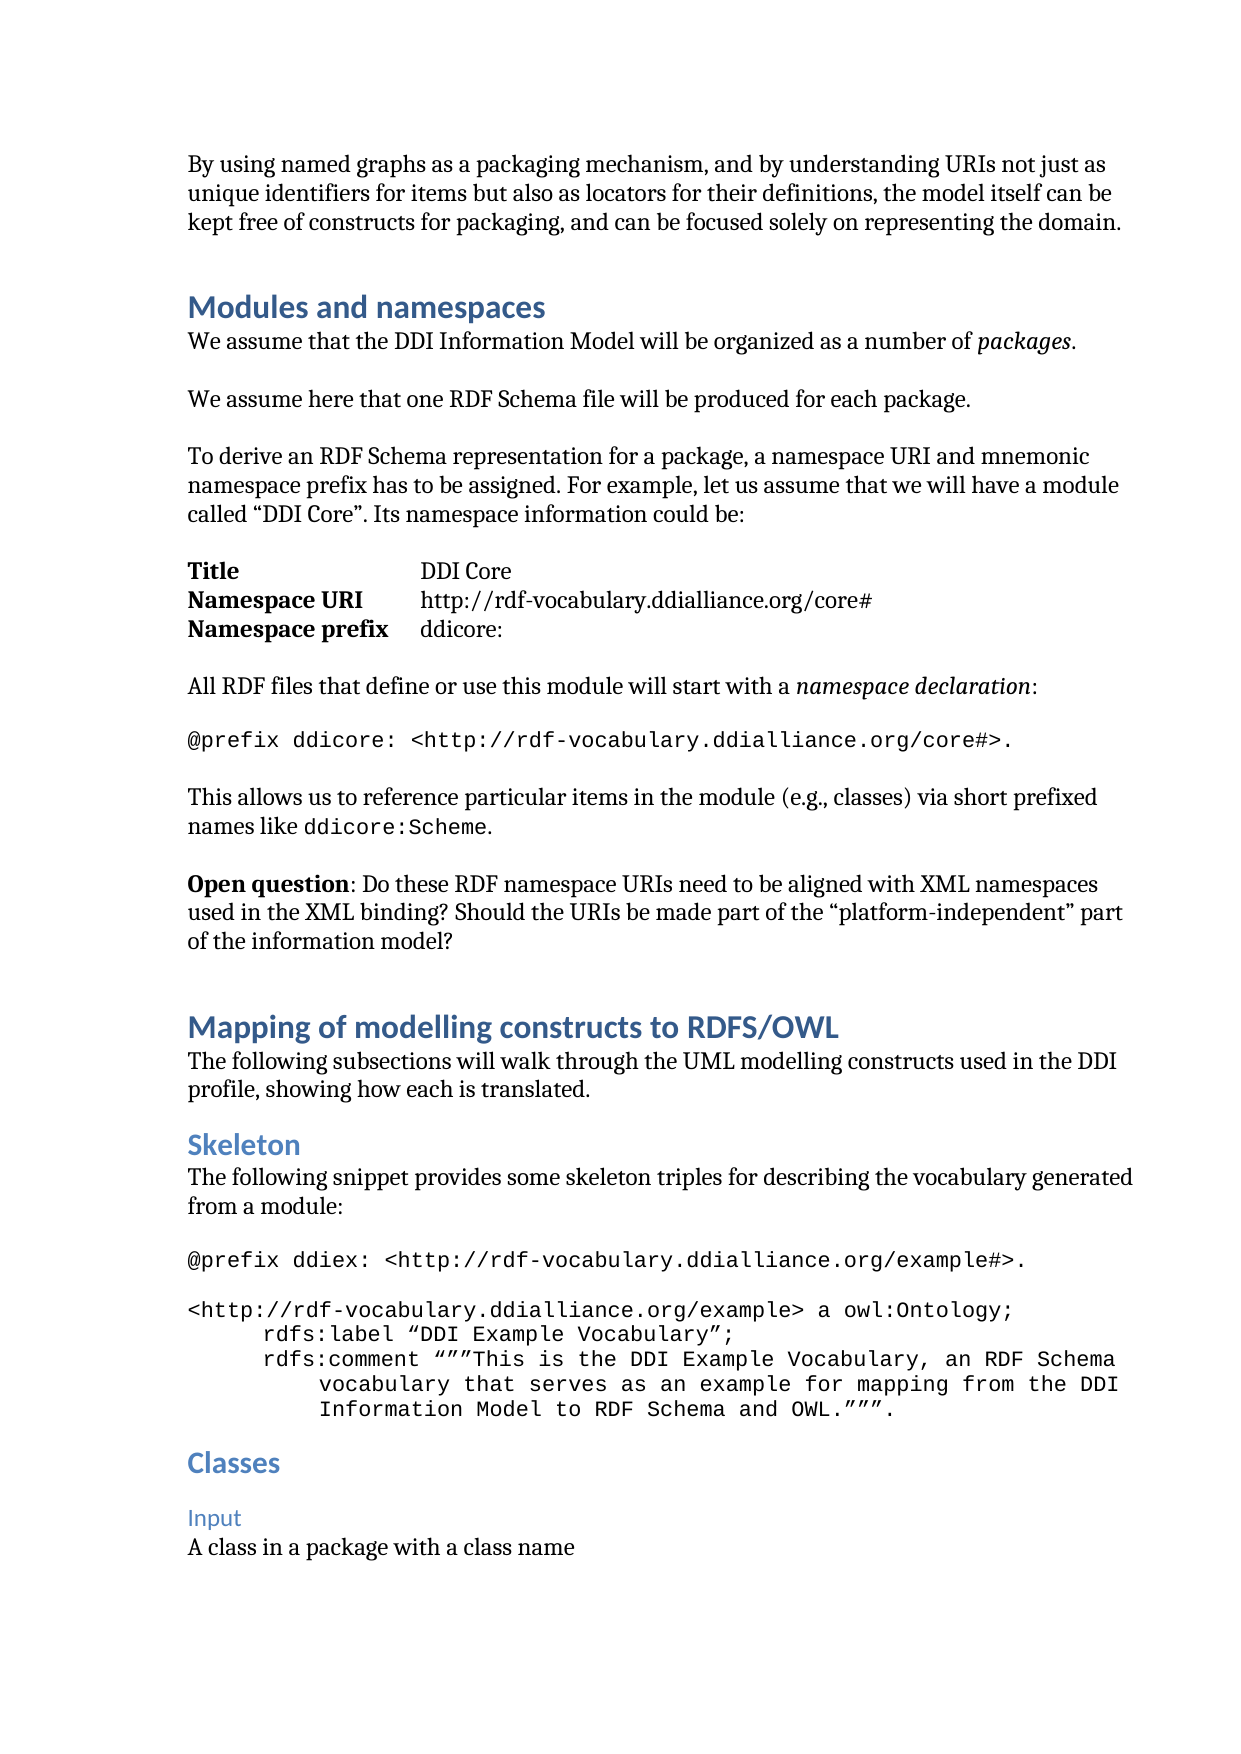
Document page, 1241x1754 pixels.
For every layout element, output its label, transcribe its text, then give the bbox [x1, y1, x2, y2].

text @prefix ddicore: <http://rdf-vocabulary.ddialliance.org/core#>. [187, 729, 1138, 754]
subtitle Input [187, 1503, 1138, 1533]
table_cell ddicore: [409, 615, 1063, 643]
text @prefix ddiex: <http://rdf-vocabulary.ddialliance.org/example#>. [187, 1249, 1138, 1274]
text By using named graphs as a packaging mechanism, and by understanding URIs not just as unique identifiers for items but also as locators for their definitions, the model itself can be kept free of constructs for packaging, and can be focused solely on representing the domain. [187, 150, 1138, 236]
text <http://rdf-vocabulary.ddialliance.org/example> a owl:Ontology; [187, 1299, 1138, 1324]
table_cell Namespace URI [176, 586, 409, 614]
subtitle Modules and namespaces [187, 286, 1138, 327]
text The following snippet provides some skeleton triples for describing the vocabulary generated from a module: [187, 1163, 1138, 1221]
text vocabulary that serves as an example for mapping from the DDI [187, 1373, 1138, 1398]
text rdfs:label “DDI Example Vocabulary”; [187, 1324, 1138, 1348]
text We assume that the DDI Information Model will be organized as a number of packages. [187, 327, 1138, 356]
text Information Model to RDF Schema and OWL.”””. [187, 1398, 1138, 1423]
table_header DDI Core [409, 557, 1063, 586]
text This allows us to reference particular items in the module (e.g., classes) via short prefixed names like ddicore:Scheme. [187, 783, 1138, 841]
text All RDF files that define or use this module will start with a namespace declaration: [187, 672, 1138, 701]
subtitle Classes [187, 1444, 1138, 1482]
table_cell Namespace prefix [176, 615, 409, 643]
table_cell http://rdf-vocabulary.ddialliance.org/core# [409, 586, 1063, 614]
text Open question: Do these RDF namespace URIs need to be aligned with XML namespaces used in the XML binding? Should the URIs be made part of the “platform-independent” part of the information model? [187, 869, 1138, 956]
text A class in a package with a class name [187, 1533, 1138, 1562]
text We assume here that one RDF Schema file will be produced for each package. [187, 384, 1138, 413]
text To derive an RDF Schema representation for a package, a namespace URI and mnemonic namespace prefix has to be assigned. For example, let us assume that we will have a module called “DDI Core”. Its namespace information could be: [187, 442, 1138, 528]
table_header Title [176, 557, 409, 586]
subtitle Skeleton [187, 1125, 1138, 1163]
text rdfs:comment “””This is the DDI Example Vocabulary, an RDF Schema [187, 1348, 1138, 1373]
subtitle Mapping of modelling constructs to RDFS/OWL [187, 1006, 1138, 1047]
text The following subsections will walk through the UML modelling constructs used in the DDI profile, showing how each is translated. [187, 1047, 1138, 1104]
